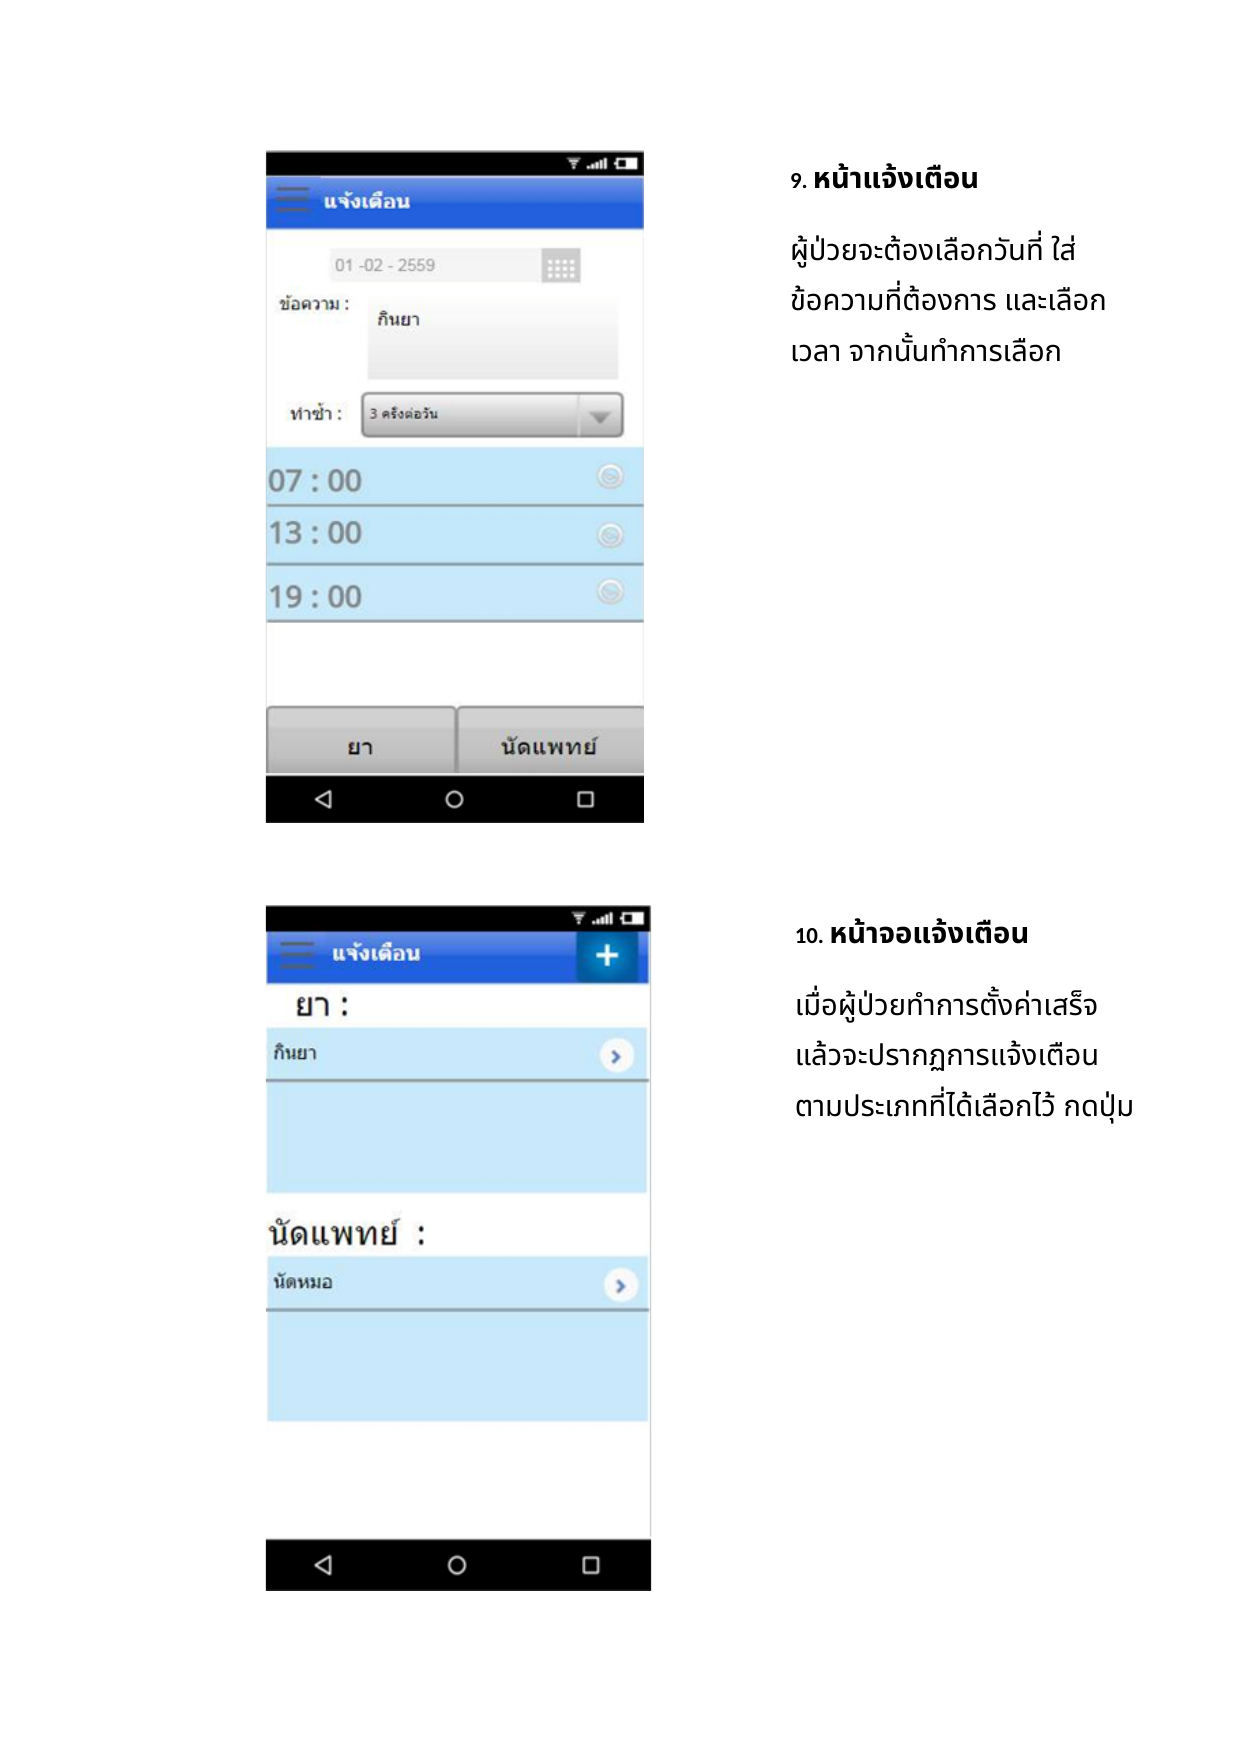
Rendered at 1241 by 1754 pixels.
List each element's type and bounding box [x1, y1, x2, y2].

picture [265, 904, 652, 1591]
picture [265, 150, 644, 823]
